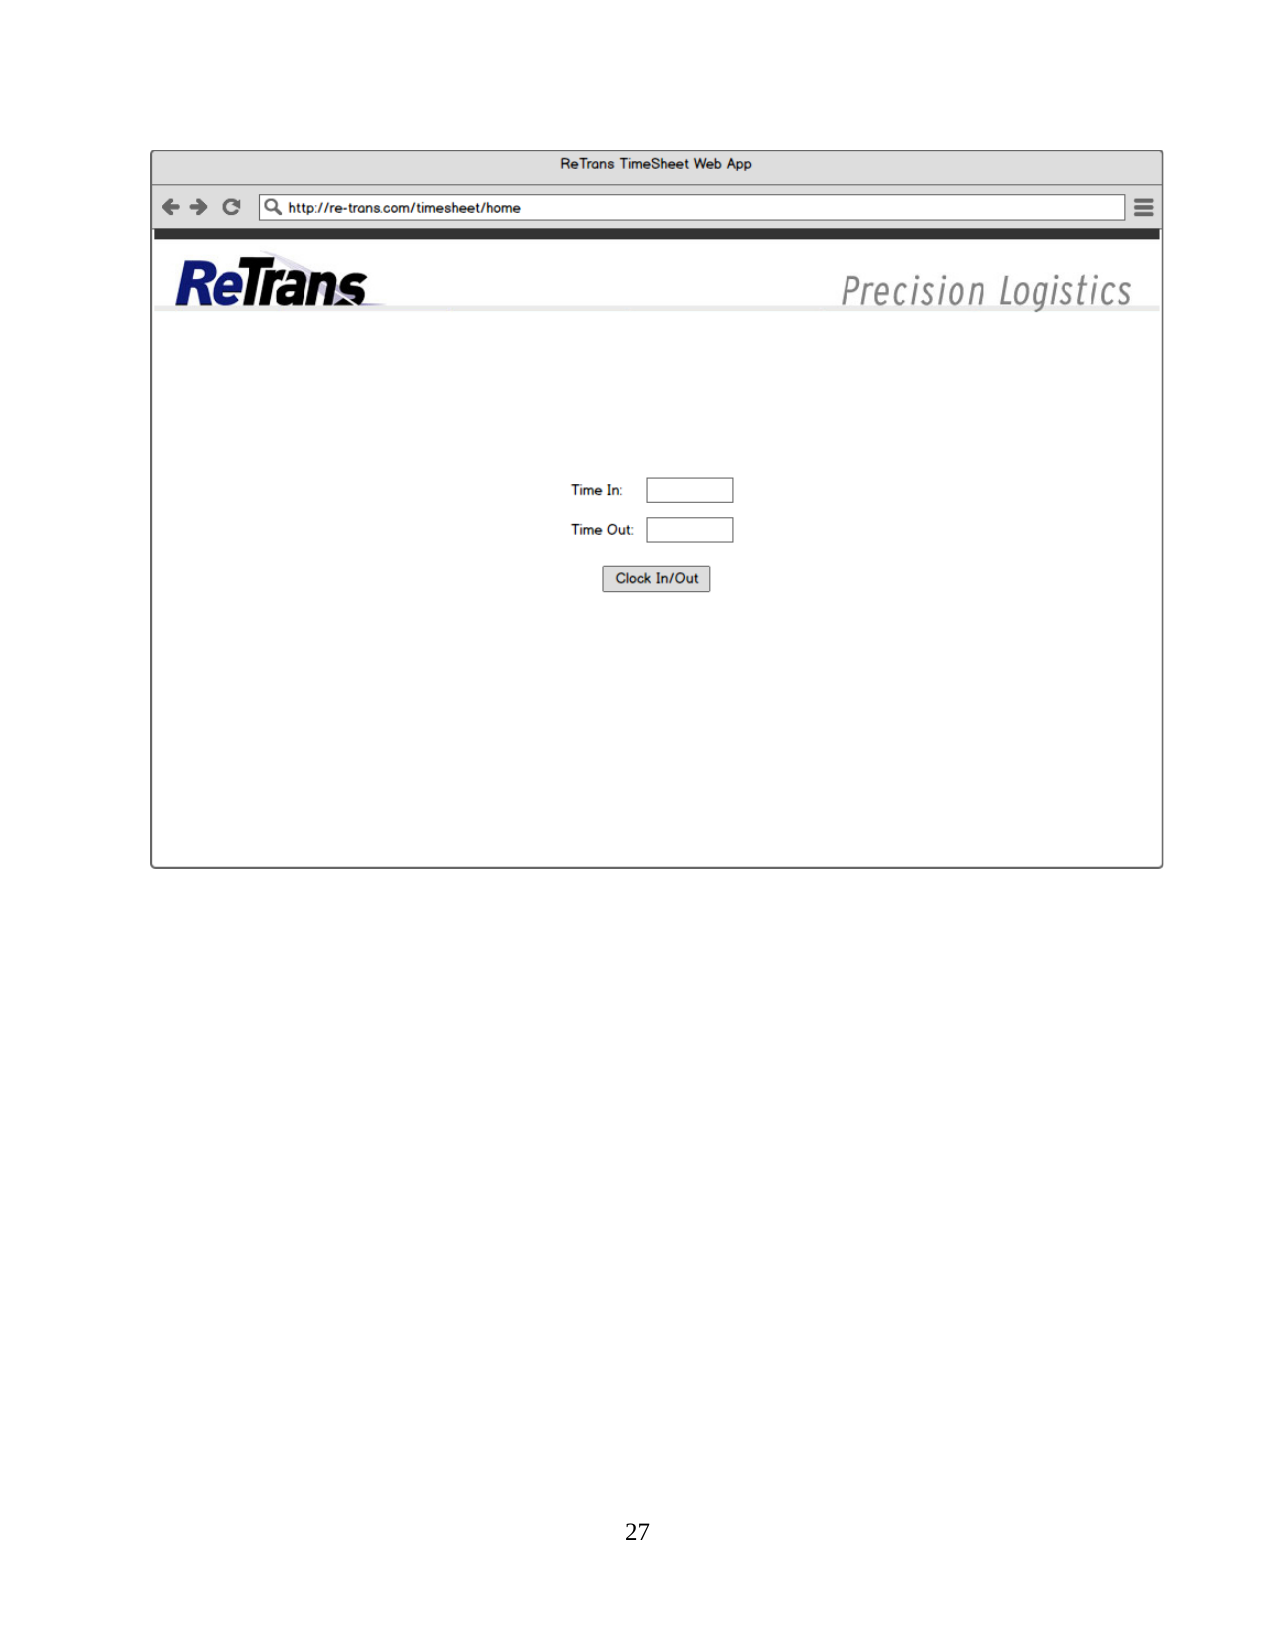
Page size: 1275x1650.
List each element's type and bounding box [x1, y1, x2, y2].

picture [150, 150, 1164, 869]
